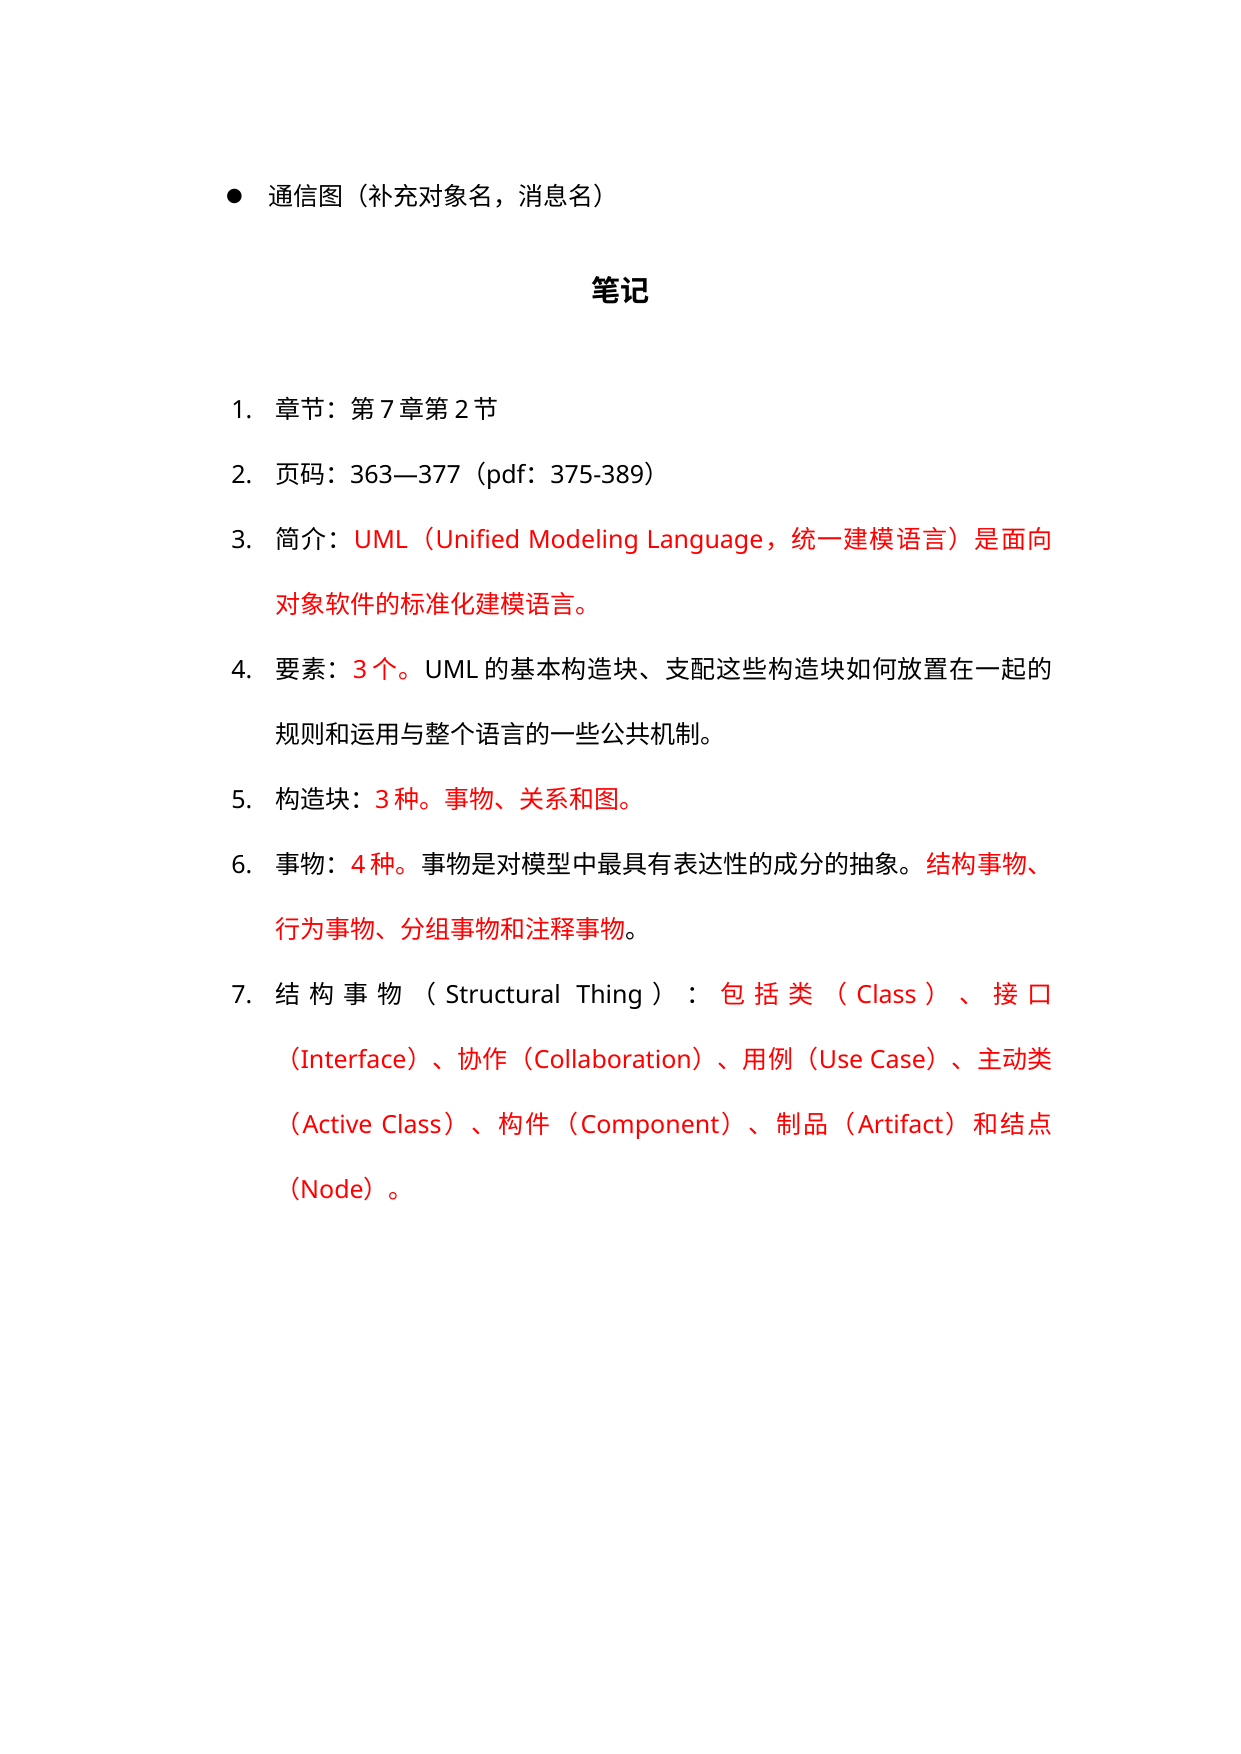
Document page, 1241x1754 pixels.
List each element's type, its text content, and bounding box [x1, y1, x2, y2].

subtitle 笔记 [187, 256, 1053, 321]
list 要素：3个。UML的基本构造块、支配这些构造块如何放置在一起的规则和运用与整个语言的一些公共机制。 [231, 635, 1053, 765]
list 事物：4种。事物是对模型中最具有表达性的成分的抽象。结构事物、行为事物、分组事物和注释事物。 [231, 830, 1053, 960]
list 构造块：3种。事物、关系和图。 [231, 765, 1053, 830]
list 结构事物（Structural Thing）：包括类（Class）、接口（Interface）、协作（Collaboration）、用例（Use Case）、主动类（Active Class）、构件（Component）、制品（Artifact）和结点（Node）。 [231, 960, 1053, 1220]
list 通信图（补充对象名，消息名） [225, 162, 1053, 227]
list 章节：第7章第2节 [231, 375, 1053, 440]
list 页码：363—377（pdf：375-389） [231, 440, 1053, 505]
list 简介：UML（Unified Modeling Language，统一建模语言）是面向对象软件的标准化建模语言。 [231, 505, 1053, 635]
